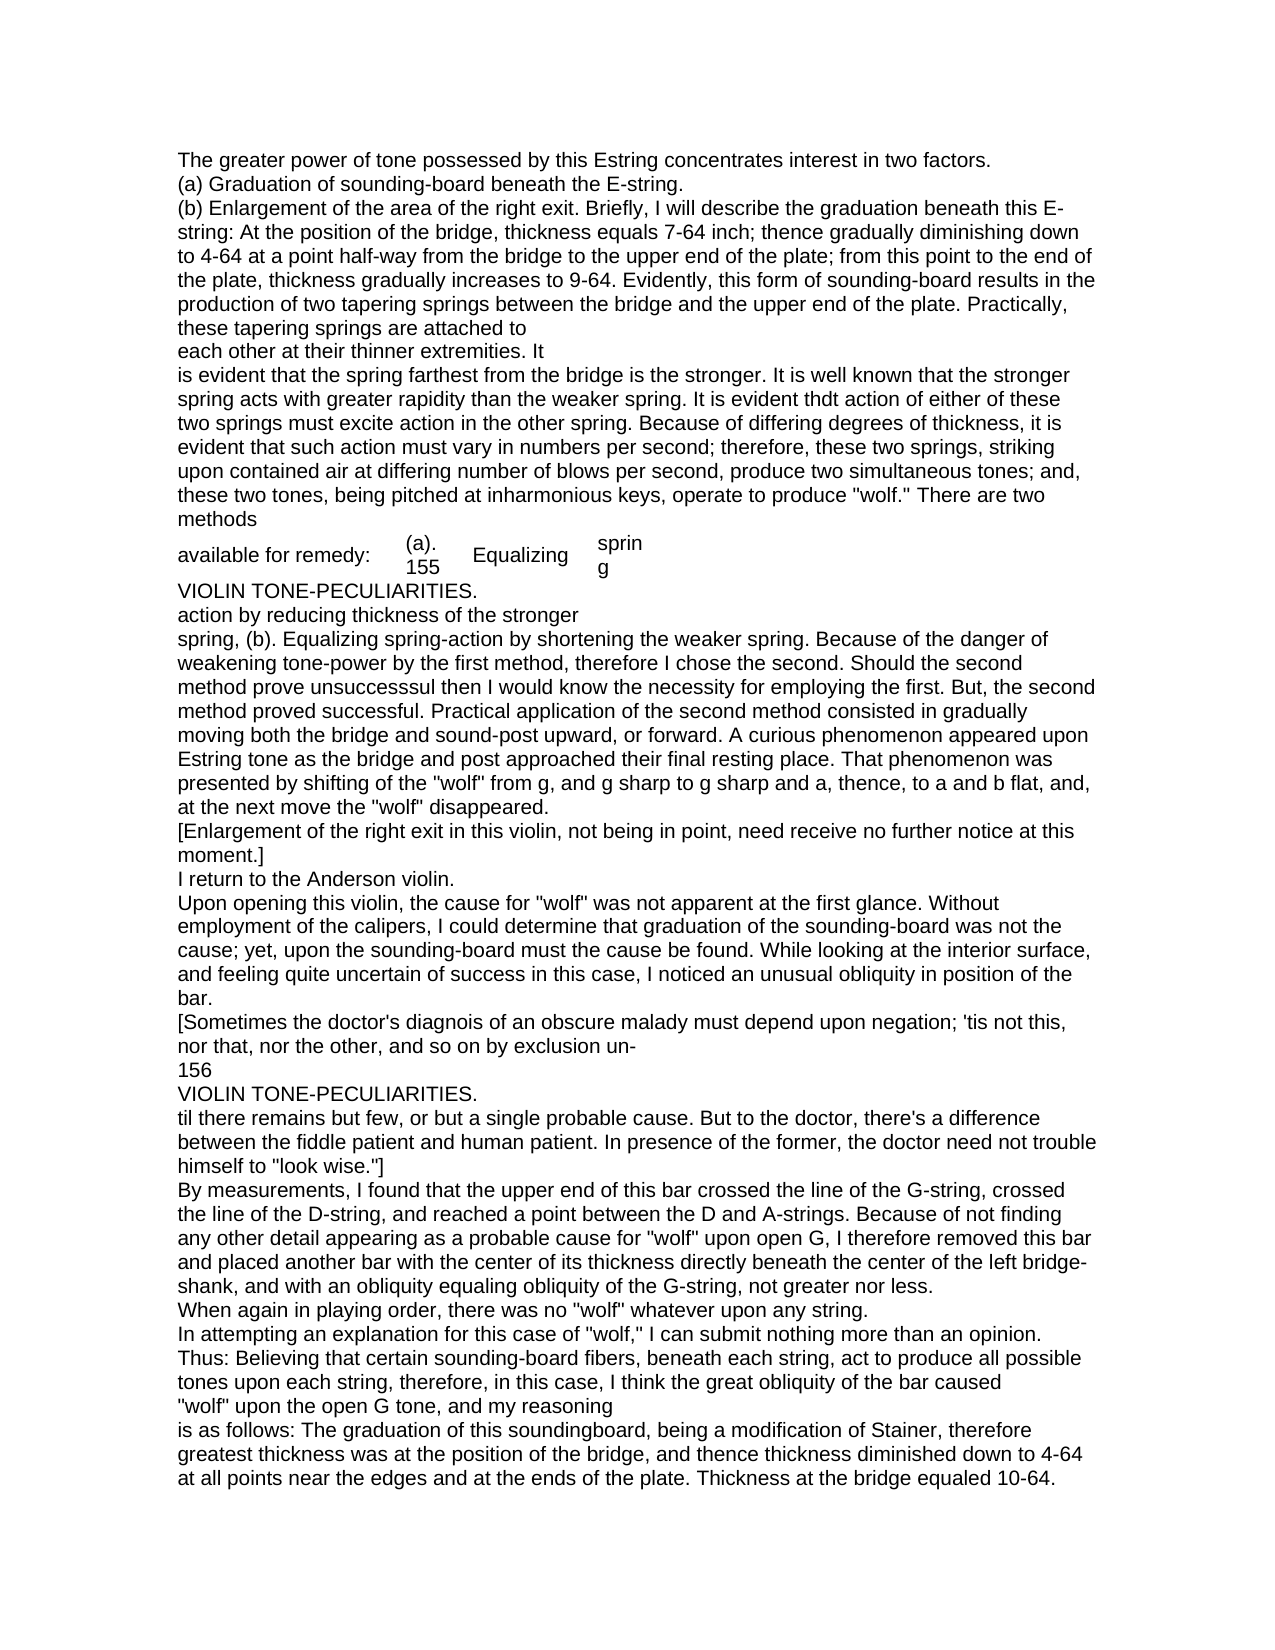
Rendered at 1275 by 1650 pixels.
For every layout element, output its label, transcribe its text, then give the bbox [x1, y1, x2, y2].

text action by reducing thickness of the stronger [177, 603, 1098, 627]
text In attempting an explanation for this case of "wolf," I can submit nothing more than an opinion. Thus: Believing that certain sounding-board fibers, beneath each string, act to produce all possible tones upon each string, therefore, in this case, I think the great obliquity of the bar caused [177, 1322, 1098, 1393]
text (a) Graduation of sounding-board beneath the E-string. [177, 172, 1098, 196]
text til there remains but few, or but a single probable cause. But to the doctor, there's a difference between the fiddle patient and human patient. In presence of the former, the doctor need not trouble himself to "look wise."] [177, 1106, 1098, 1178]
text Upon opening this violin, the cause for "wolf" was not apparent at the first glance. Without employment of the calipers, I could determine that graduation of the sounding-board was not the cause; yet, upon the sounding-board must the cause be found. While looking at the interior surface, and feeling quite uncertain of success in this case, I noticed an unusual obliquity in position of the [177, 890, 1098, 986]
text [177, 1417, 1098, 1489]
text VIOLIN TONE-PECULIARITIES. [177, 579, 1098, 603]
text is evident that the spring farthest from the bridge is the stronger. It is well known that the stronger spring acts with greater rapidity than the weaker spring. It is evident thdt action of either of these two springs must excite action in the other spring. Because of differing degrees of thickness, it is evident that such action must vary in numbers per second; therefore, these two springs, striking upon contained air at differing number of blows per second, produce two simultaneous tones; and, these two tones, being pitched at inharmonious keys, operate to produce "wolf." There are two methods [177, 363, 1098, 531]
table_header Equalizing [461, 531, 586, 579]
text nor that, nor the other, and so on by exclusion un- [177, 1034, 1098, 1058]
text I return to the Anderson violin. [177, 866, 1098, 890]
table_header (a). 155 [394, 531, 461, 579]
text each other at their thinner extremities. It [177, 339, 1098, 363]
text [Enlargement of the right exit in this violin, not being in point, need receive no further notice at this moment.] [177, 818, 1098, 866]
text VIOLIN TONE-PECULIARITIES. [177, 1082, 1098, 1106]
text "wolf" upon the open G tone, and my reasoning [177, 1393, 1098, 1417]
text (b) Enlargement of the area of the right exit. Briefly, I will describe the graduation beneath this E-string: At the position of the bridge, thickness equals 7-64 inch; thence gradually diminishing down to 4-64 at a point half-way from the bridge to the upper end of the plate; from this point to the end of the plate, thickness gradually increases to 9-64. Evidently, this form of sounding-board results in the production of two tapering springs between the bridge and the upper end of the plate. Practically, these tapering springs are attached to [177, 196, 1098, 339]
text By measurements, I found that the upper end of this bar crossed the line of the G-string, crossed the line of the D-string, and reached a point between the D and A-strings. Because of not finding any other detail appearing as a probable cause for "wolf" upon open G, I therefore removed this bar and placed another bar with the center of its thickness directly beneath the center of the left bridge-shank, and with an obliquity equaling obliquity of the G-string, not greater nor less. [177, 1178, 1098, 1298]
text spring, (b). Equalizing spring-action by shortening the weaker spring. Because of the danger of weakening tone-power by the first method, therefore I chose the second. Should the second [177, 627, 1098, 675]
text 156 [177, 1058, 1098, 1082]
text When again in playing order, there was no "wolf" whatever upon any string. [177, 1298, 1098, 1322]
text method prove unsuccesssul then I would know the necessity for employing the first. But, the second method proved successful. Practical application of the second method consisted in gradually moving both the bridge and sound-post upward, or forward. A curious phenomenon appeared upon Estring tone as the bridge and post approached their final resting place. That phenomenon was presented by shifting of the "wolf" from g, and g sharp to g sharp and a, thence, to a and b flat, and, at the next move the "wolf" disappeared. [177, 675, 1098, 818]
text bar. [177, 986, 1098, 1010]
text [Sometimes the doctor's diagnois of an obscure malady must depend upon negation; 'tis not this, [177, 1010, 1098, 1034]
table_header spring [586, 531, 657, 579]
table_header available for remedy: [166, 531, 394, 579]
text The greater power of tone possessed by this Estring concentrates interest in two factors. [177, 148, 1098, 172]
